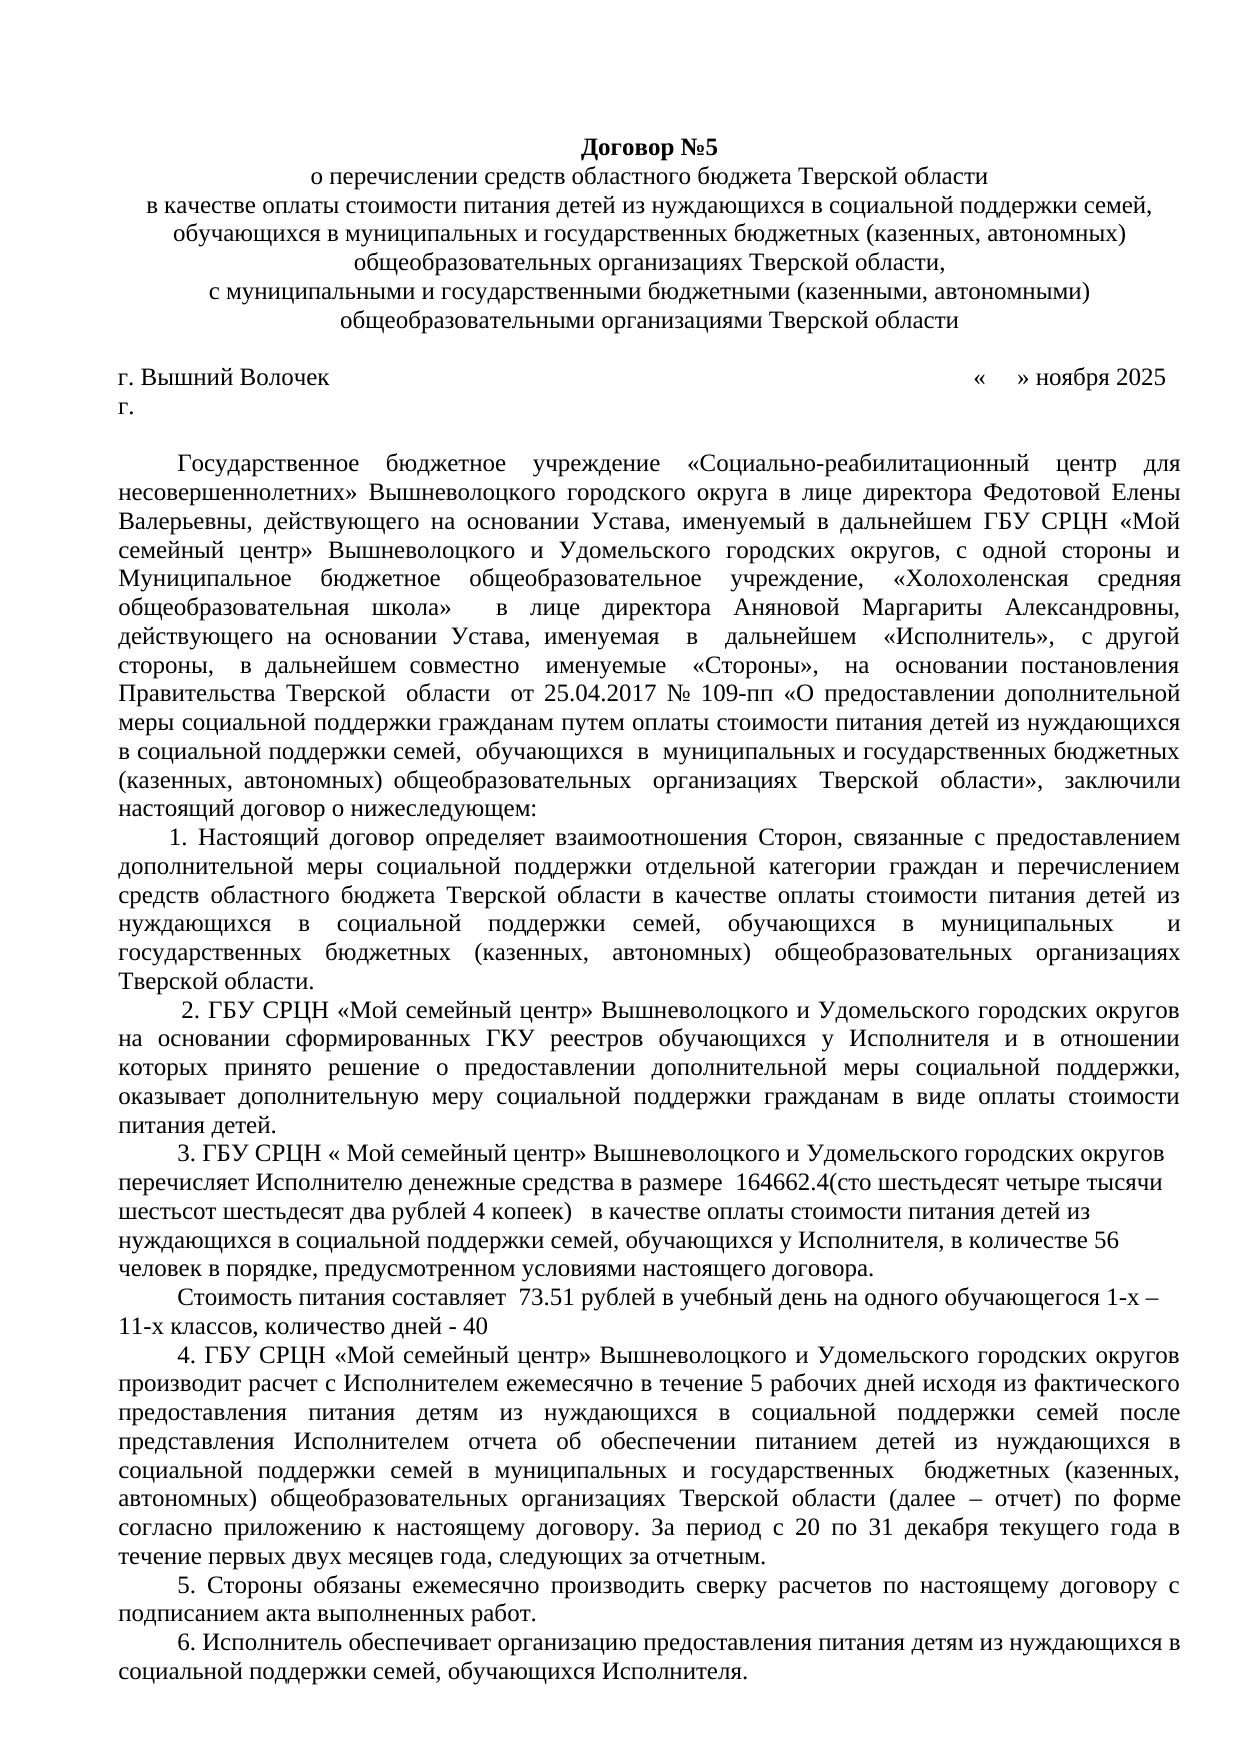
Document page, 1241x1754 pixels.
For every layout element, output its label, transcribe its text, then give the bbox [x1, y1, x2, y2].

text г. Вышний Волочек « » ноября 2025 г. [118, 362, 1181, 420]
text 2. ГБУ СРЦН «Мой семейный центр» Вышневолоцкого и Удомельского городских округов на основании сформированных ГКУ реестров обучающихся у Исполнителя и в отношении которых принято решение о предоставлении дополнительной меры социальной поддержки, оказывает дополнительную меру социальной поддержки гражданам в виде оплаты стоимости питания детей. [118, 995, 1181, 1138]
text с муниципальными и государственными бюджетными (казенными, автономными) [118, 276, 1181, 305]
text 1. Настоящий договор определяет взаимоотношения Сторон, связанные с предоставлением дополнительной меры социальной поддержки отдельной категории граждан и перечислением средств областного бюджета Тверской области в качестве оплаты стоимости питания детей из нуждающихся в социальной поддержки семей, обучающихся в муниципальных и государственных бюджетных (казенных, автономных) общеобразовательных организациях Тверской области. [118, 822, 1181, 995]
text 6. Исполнитель обеспечивает организацию предоставления питания детям из нуждающихся в социальной поддержки семей, обучающихся Исполнителя. [118, 1627, 1181, 1685]
text Государственное бюджетное учреждение «Социально-реабилитационный центр для несовершеннолетних» Вышневолоцкого городского округа в лице директора Федотовой Елены Валерьевны, действующего на основании Устава, именуемый в дальнейшем ГБУ СРЦН «Мой семейный центр» Вышневолоцкого и Удомельского городских округов, с одной стороны и Муниципальное бюджетное общеобразовательное учреждение, «Холохоленская средняя общеобразовательная школа» в лице директора Аняновой Маргариты Александровны, действующего на основании Устава, именуемая в дальнейшем «Исполнитель», с другой стороны, в дальнейшем совместно именуемые «Стороны», на основании постановления Правительства Тверской области от 25.04.2017 № 109-пп «О предоставлении дополнительной меры социальной поддержки гражданам путем оплаты стоимости питания детей из нуждающихся в социальной поддержки семей, обучающихся в муниципальных и государственных бюджетных (казенных, автономных) общеобразовательных организациях Тверской области», заключили настоящий договор о нижеследующем: [118, 448, 1181, 822]
text общеобразовательными организациями Тверской области [118, 305, 1181, 333]
text Договор №5 [118, 132, 1181, 161]
text общеобразовательных организациях Тверской области, [118, 247, 1181, 276]
text 5. Стороны обязаны ежемесячно производить сверку расчетов по настоящему договору с подписанием акта выполненных работ. [118, 1570, 1181, 1627]
text в качестве оплаты стоимости питания детей из нуждающихся в социальной поддержки семей, обучающихся в муниципальных и государственных бюджетных (казенных, автономных) [118, 190, 1181, 247]
text 4. ГБУ СРЦН «Мой семейный центр» Вышневолоцкого и Удомельского городских округов производит расчет с Исполнителем ежемесячно в течение 5 рабочих дней исходя из фактического предоставления питания детям из нуждающихся в социальной поддержки семей после представления Исполнителем отчета об обеспечении питанием детей из нуждающихся в социальной поддержки семей в муниципальных и государственных бюджетных (казенных, автономных) общеобразовательных организациях Тверской области (далее – отчет) по форме согласно приложению к настоящему договору. За период с 20 по 31 декабря текущего года в течение первых двух месяцев года, следующих за отчетным. [118, 1340, 1181, 1570]
text Стоимость питания составляет 73.51 рублей в учебный день на одного обучающегося 1-х – 11-х классов, количество дней - 40 [118, 1282, 1181, 1340]
text 3. ГБУ СРЦН « Мой семейный центр» Вышневолоцкого и Удомельского городских округов перечисляет Исполнителю денежные средства в размере 164662.4(сто шестьдесят четыре тысячи шестьсот шестьдесят два рублей 4 копеек) в качестве оплаты стоимости питания детей из нуждающихся в социальной поддержки семей, обучающихся у Исполнителя, в количестве 56 человек в порядке, предусмотренном условиями настоящего договора. [118, 1138, 1181, 1282]
text о перечислении средств областного бюджета Тверской области [118, 161, 1181, 190]
